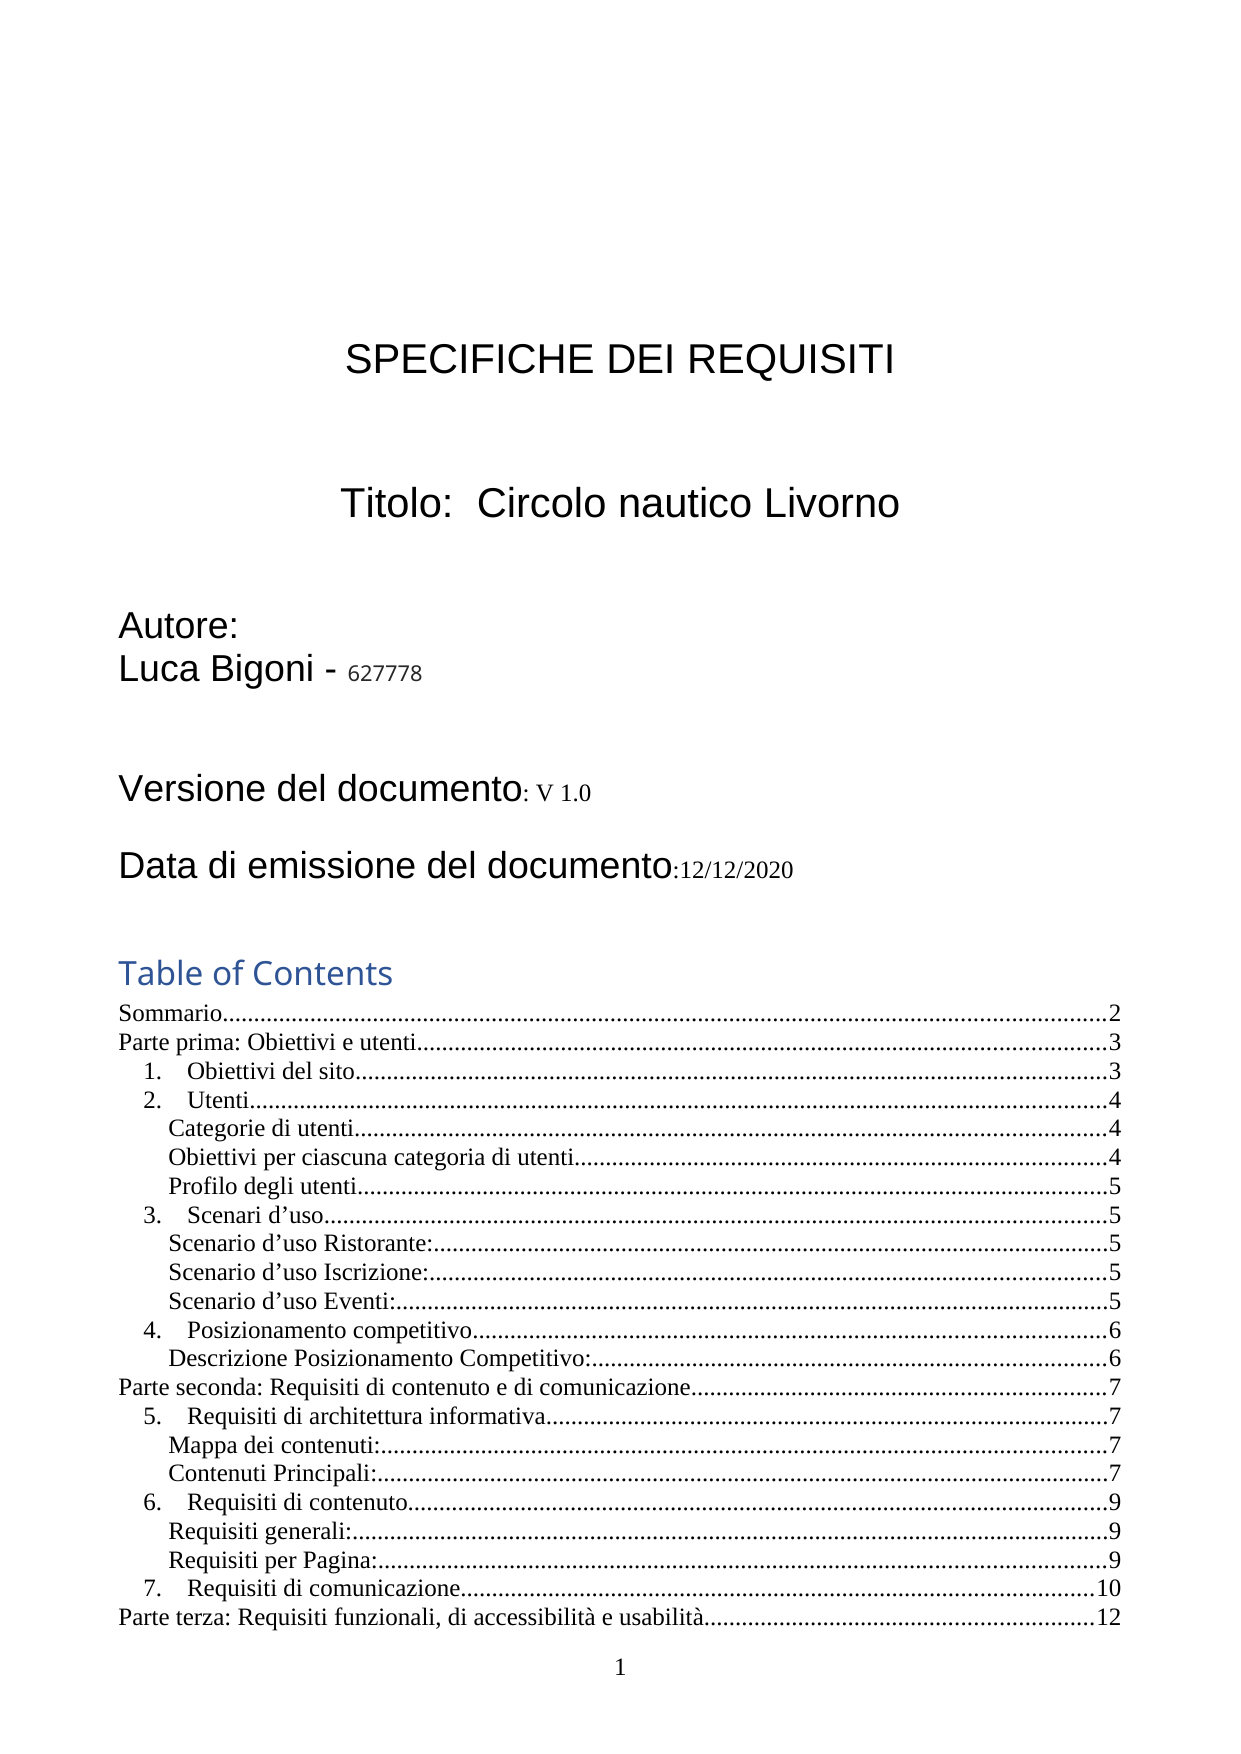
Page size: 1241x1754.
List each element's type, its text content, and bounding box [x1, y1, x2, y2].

text Contenuti Principali: 7 [168, 1458, 1122, 1487]
text Parte seconda: Requisiti di contenuto e di comunicazione 7 [118, 1372, 1122, 1401]
text Requisiti generali: 9 [168, 1516, 1122, 1545]
text 7. Requisiti di comunicazione 10 [143, 1573, 1122, 1602]
text 6. Requisiti di contenuto 9 [143, 1487, 1122, 1516]
text Luca Bigoni - 627778 [118, 646, 1122, 689]
text Titolo: Circolo nautico Livorno [118, 431, 1122, 526]
text Obiettivi per ciascuna categoria di utenti 4 [168, 1142, 1122, 1171]
text Data di emissione del documento:12/12/2020 [118, 843, 1122, 886]
text Scenario d’uso Eventi: 5 [168, 1286, 1122, 1315]
subtitle Table of Contents [118, 949, 1122, 995]
text Autore: [118, 603, 1122, 646]
text 2. Utenti 4 [143, 1085, 1122, 1113]
text 4. Posizionamento competitivo 6 [143, 1315, 1122, 1343]
text Categorie di utenti 4 [168, 1113, 1122, 1142]
text Scenario d’uso Ristorante: 5 [168, 1228, 1122, 1257]
text Mappa dei contenuti: 7 [168, 1430, 1122, 1458]
text Scenario d’uso Iscrizione: 5 [168, 1257, 1122, 1286]
text Parte prima: Obiettivi e utenti 3 [118, 1027, 1122, 1056]
text Versione del documento: V 1.0 [118, 766, 1122, 809]
text 3. Scenari d’uso 5 [143, 1200, 1122, 1228]
text SPECIFICHE DEI REQUISITI [118, 335, 1122, 383]
text Sommario 2 [118, 998, 1122, 1027]
text Descrizione Posizionamento Competitivo: 6 [168, 1343, 1122, 1372]
text Requisiti per Pagina: 9 [168, 1545, 1122, 1573]
text Profilo degli utenti 5 [168, 1171, 1122, 1200]
text Parte terza: Requisiti funzionali, di accessibilità e usabilità 12 [118, 1602, 1122, 1631]
text 1. Obiettivi del sito 3 [143, 1056, 1122, 1085]
text 5. Requisiti di architettura informativa 7 [143, 1401, 1122, 1430]
